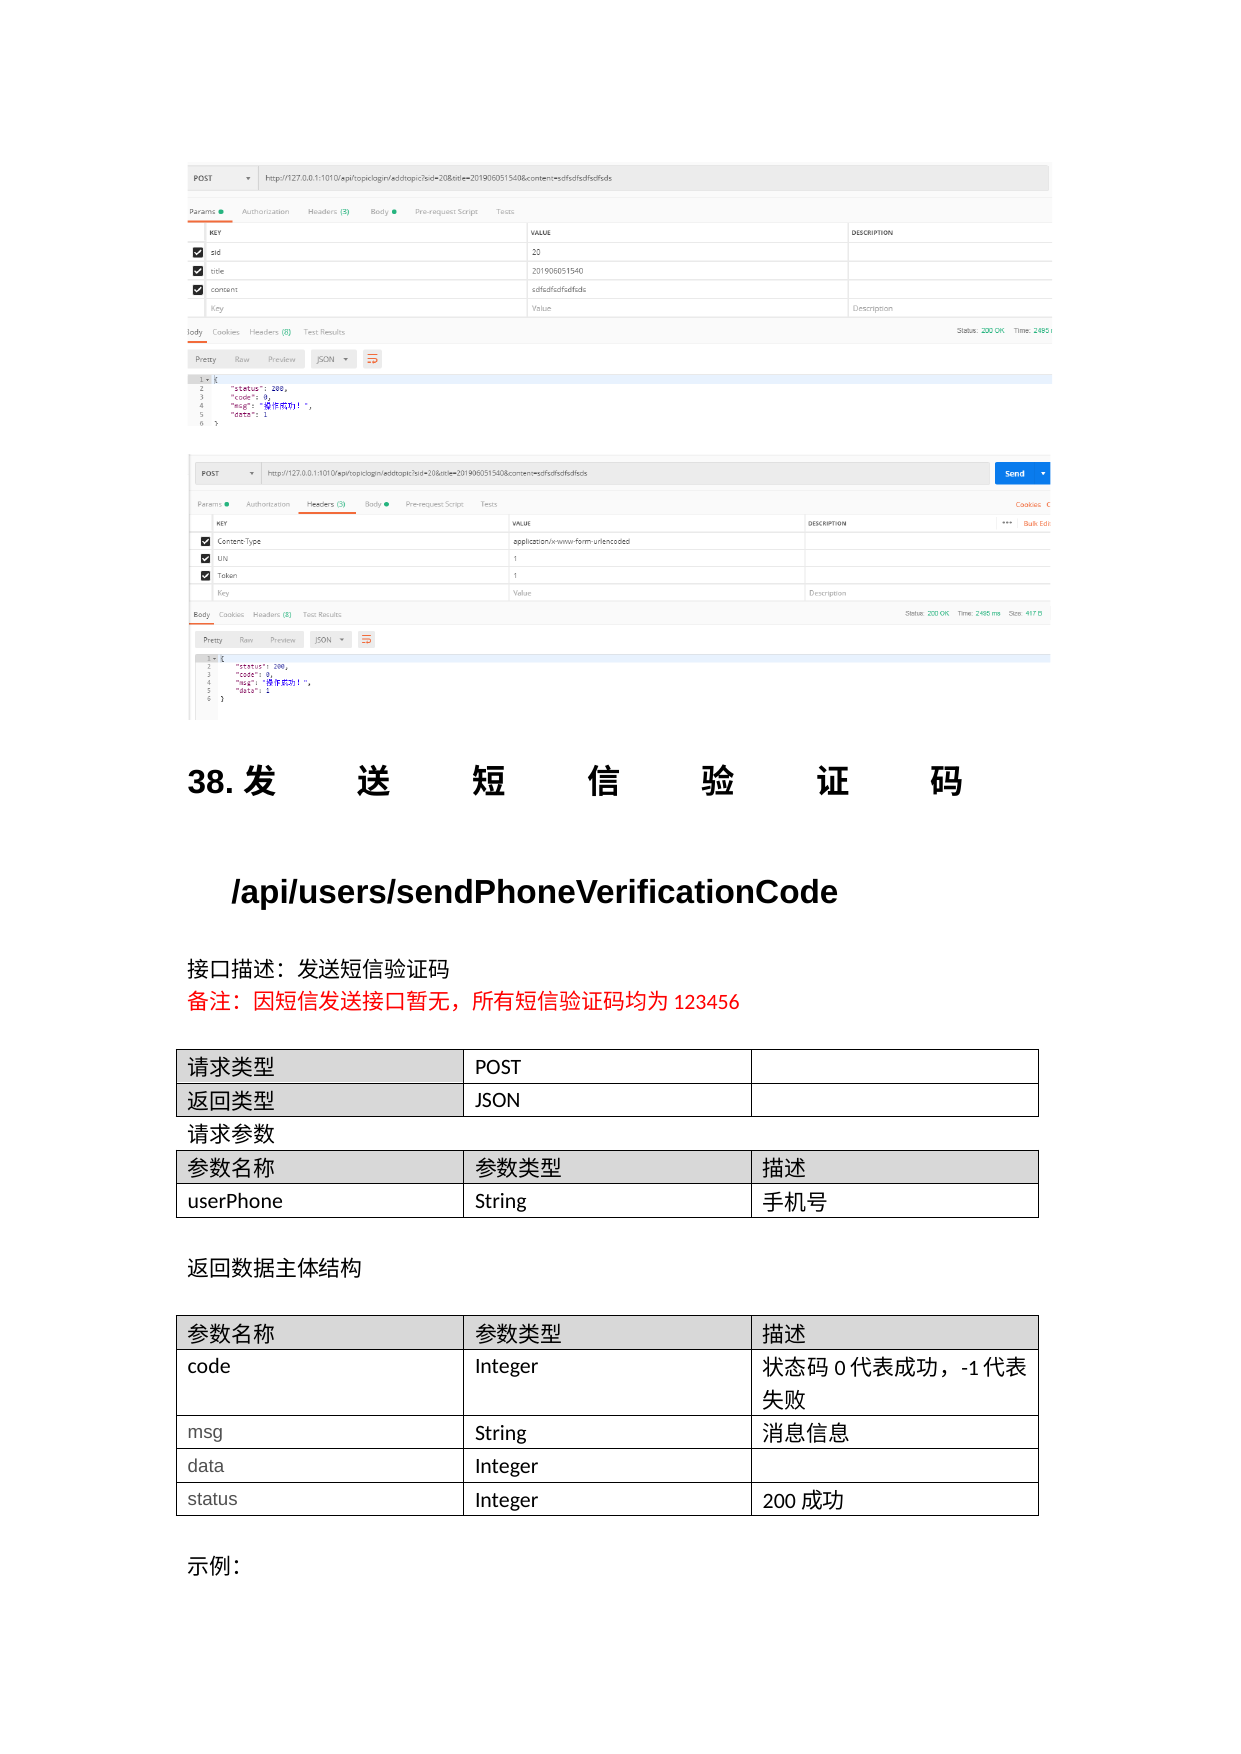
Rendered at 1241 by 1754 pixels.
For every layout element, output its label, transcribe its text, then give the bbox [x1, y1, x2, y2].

table_header 参数类型 [464, 1151, 751, 1183]
text 返回数据主体结构 [187, 1250, 1053, 1283]
table_cell Integer [464, 1483, 751, 1515]
subtitle 发送短信验证码 /api/users/sendPhoneVerificationCode [187, 747, 1053, 924]
table_cell code [177, 1350, 463, 1415]
picture [187, 454, 1051, 720]
picture [187, 162, 1053, 426]
table_header [752, 1050, 1038, 1082]
text 示例： [187, 1549, 1053, 1581]
table_header 描述 [752, 1316, 1038, 1349]
table_header 描述 [752, 1151, 1038, 1183]
table_cell [752, 1449, 1038, 1482]
table_cell [752, 1084, 1038, 1116]
table_header 参数类型 [464, 1316, 751, 1349]
table_cell userPhone [177, 1184, 463, 1217]
table_cell 状态码 0代表成功，-1代表失败 [752, 1350, 1038, 1415]
text 请求参数 [187, 1117, 1053, 1149]
table_cell 手机号 [752, 1184, 1038, 1217]
table_cell String [464, 1416, 751, 1448]
table_header POST [464, 1050, 751, 1082]
table_cell JSON [464, 1084, 751, 1116]
table_cell data [177, 1449, 463, 1482]
table_cell String [464, 1184, 751, 1217]
table_cell msg [177, 1416, 463, 1448]
table_header 参数名称 [177, 1316, 463, 1349]
text 备注：因短信发送接口暂无，所有短信验证码均为123456 [187, 984, 1053, 1016]
table_header 请求类型 [177, 1050, 463, 1082]
table_cell Integer [464, 1350, 751, 1415]
table_header 参数名称 [177, 1151, 463, 1183]
text 接口描述：发送短信验证码 [187, 951, 1053, 984]
table_cell 返回类型 [177, 1084, 463, 1116]
table_cell 200 成功 [752, 1483, 1038, 1515]
table_cell 消息信息 [752, 1416, 1038, 1448]
table_cell status [177, 1483, 463, 1515]
table_cell Integer [464, 1449, 751, 1482]
